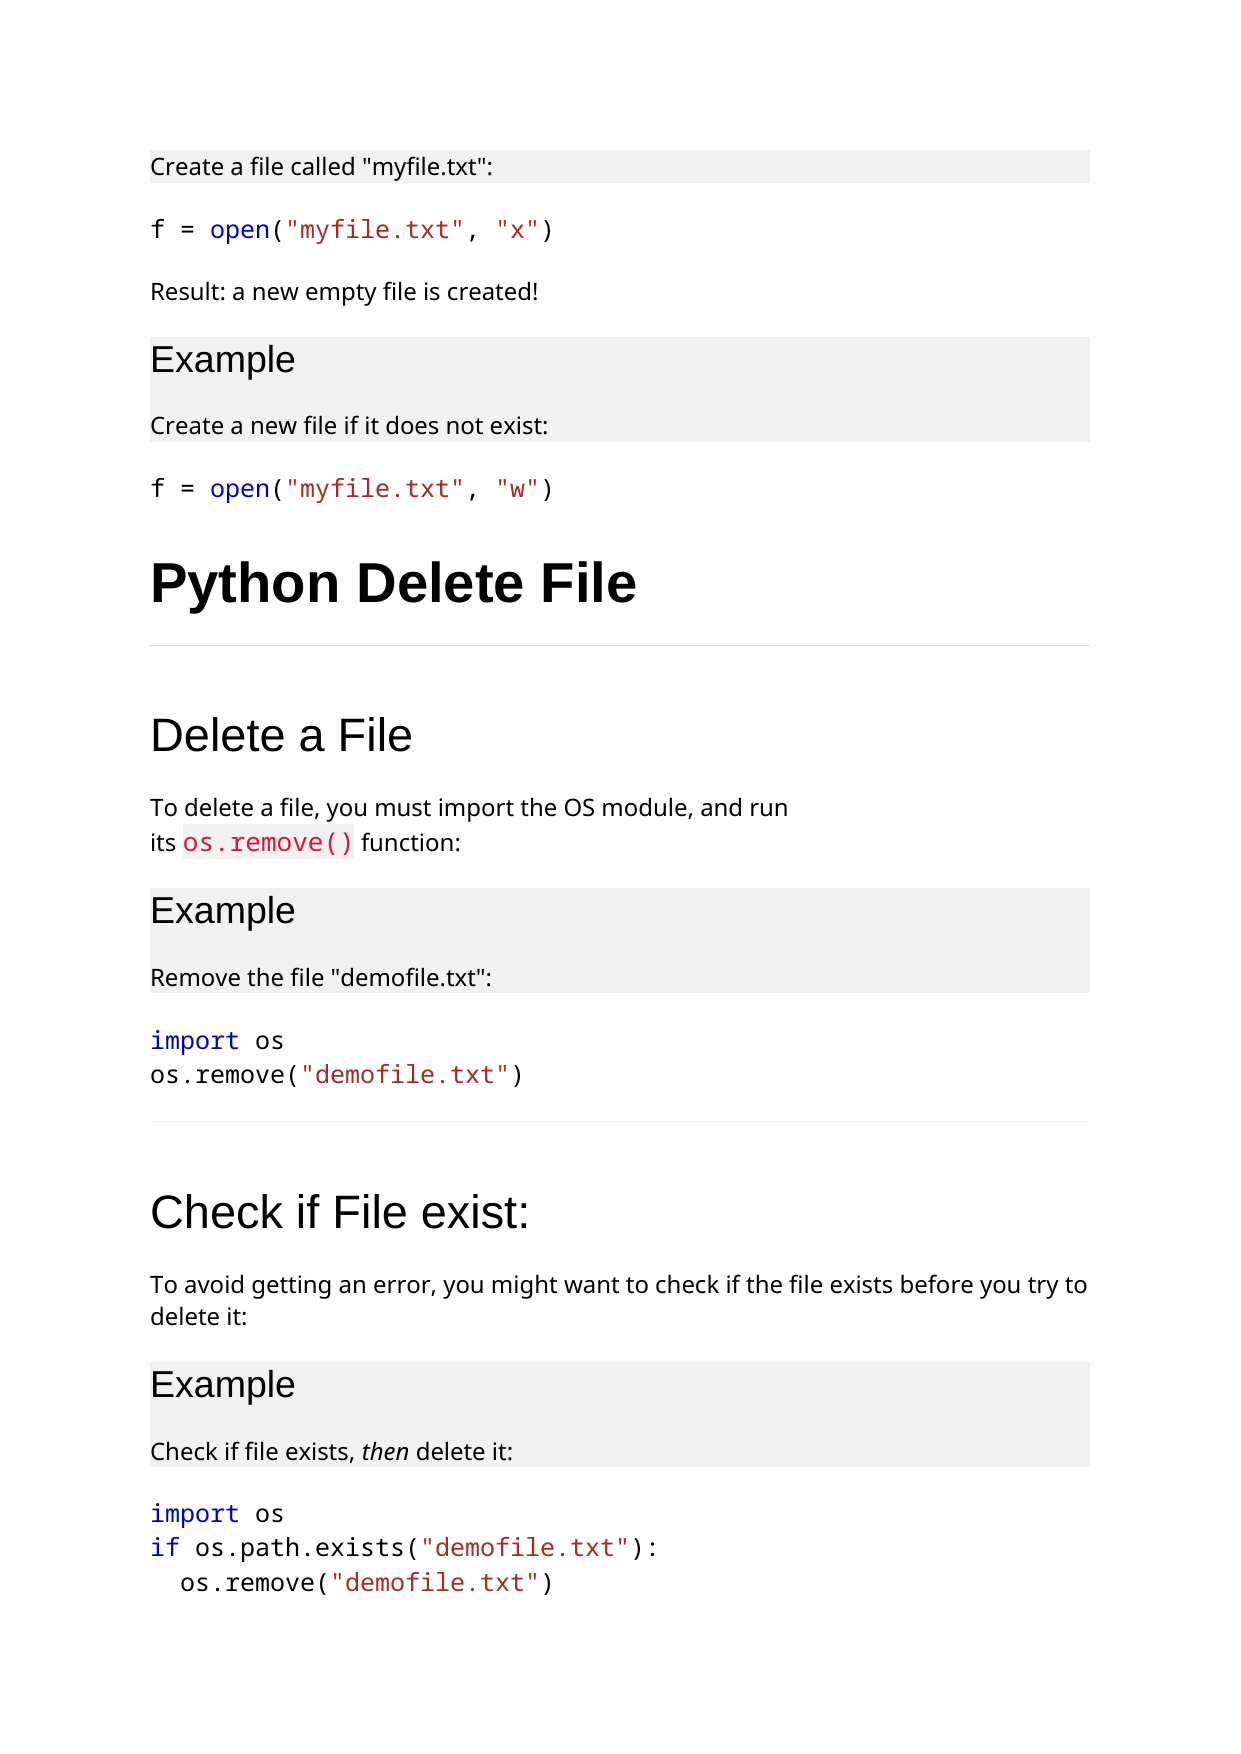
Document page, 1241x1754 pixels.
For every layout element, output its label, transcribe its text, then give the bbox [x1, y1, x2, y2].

subtitle Example [150, 337, 1090, 380]
text f = open("myfile.txt", "x") [150, 212, 1090, 246]
subtitle Delete a File [150, 708, 1090, 762]
text To avoid getting an error, you might want to check if the file exists before you try to delete it: [150, 1268, 1090, 1333]
text Result: a new empty file is created! [150, 275, 1090, 308]
subtitle Python Delete File [150, 549, 1090, 614]
subtitle Check if File exist: [150, 1184, 1090, 1238]
text To delete a file, you must import the OS module, and run its os.remove() function: [150, 791, 1090, 859]
subtitle Example [150, 888, 1090, 931]
text Check if file exists, then delete it: [150, 1434, 1090, 1467]
text f = open("myfile.txt", "w") [150, 471, 1090, 505]
text Remove the file "demofile.txt": [150, 961, 1090, 993]
text Create a new file if it does not exist: [150, 409, 1090, 442]
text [150, 1496, 1090, 1598]
subtitle Example [150, 1362, 1090, 1405]
text Create a file called "myfile.txt": [150, 150, 1090, 183]
text import os os.remove("demofile.txt") [150, 1022, 1090, 1091]
